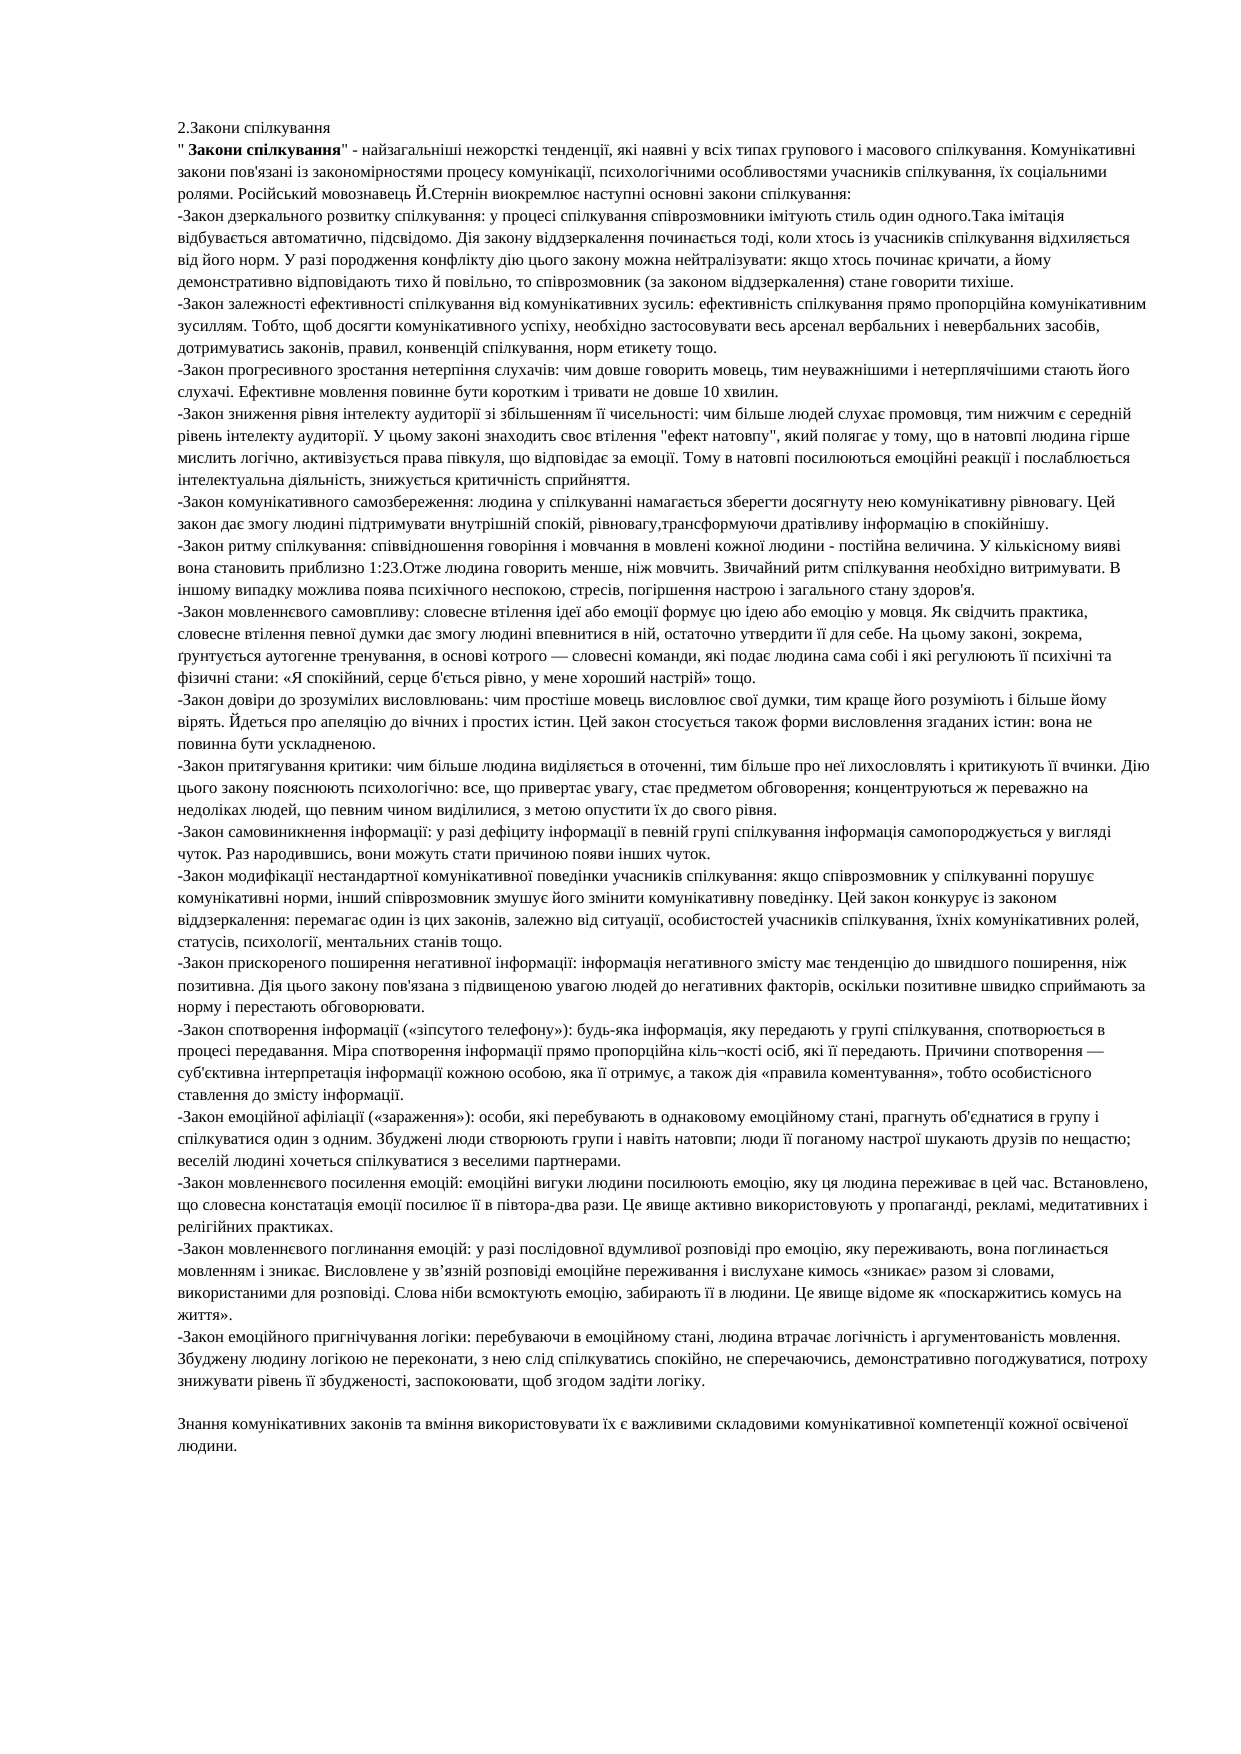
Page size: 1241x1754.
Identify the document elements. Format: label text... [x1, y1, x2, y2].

text Знання комунікативних законів та вміння використовувати їх є важливими складовими комунікативної компетенції кожної освіченої людини. [177, 1414, 1152, 1455]
text 2.Закони спілкування " Закони спілкування" - найзагальніші нежорсткі тенденції, які наявні у всіх типах групового і масового спілкування. Комунікативні закони пов'язані із закономірностями процесу комунікації, психологічними особливостями учасників спілкування, їх соціальними ролями. Російський мовознавець Й.Стернін виокремлює наступні основні закони спілкування: -Закон дзеркального розвитку спілкування: у процесі спілкування співрозмовники імітують стиль один одного.Така імітація відбувається автоматично, підсвідомо. Дія закону віддзеркалення починається тоді, коли хтось із учасників спілкування відхиляється від його норм. У разі породження конфлікту дію цього закону можна нейтралізувати: якщо хтось починає кричати, а йому демонстративно відповідають тихо й повільно, то співрозмовник (за законом віддзеркалення) стане говорити тихіше. -Закон залежності ефективності спілкування від комунікативних зусиль: ефективність спілкування прямо пропорційна комунікативним зусиллям. Тобто, щоб досягти комунікативного успіху, необхідно застосовувати весь арсенал вербальних і невербальних засобів, дотримуватись законів, правил, конвенцій спілкування, норм етикету тощо. -Закон прогресивного зростання нетерпіння слухачів: чим довше говорить мовець, тим неуважнішими і нетерплячішими стають його слухачі. Ефективне мовлення повинне бути коротким і тривати не довше 10 хвилин. -Закон зниження рівня інтелекту аудиторії зі збільшенням її чисельності: чим більше людей слухає промовця, тим нижчим є середній рівень інтелекту аудиторії. У цьому законі знаходить своє втілення "ефект натовпу", який полягає у тому, що в натовпі людина гірше мислить логічно, активізується права півкуля, що відповідає за емоції. Тому в натовпі посилюються емоційні реакції і послаблюється інтелектуальна діяльність, знижується критичність сприйняття. -Закон комунікативного самозбереження: людина у спілкуванні намагається зберегти досягнуту нею комунікативну рівновагу. Цей закон дає змогу людині підтримувати внутрішній спокій, рівновагу,трансформуючи дратівливу інформацію в спокійнішу. -Закон ритму спілкування: співвідношення говоріння і мовчання в мовлені кожної людини - постійна величина. У кількісному вияві вона становить приблизно 1:23.Отже людина говорить менше, ніж мовчить. Звичайний ритм спілкування необхідно витримувати. В іншому випадку можлива поява психічного неспокою, стресів, погіршення настрою і загального стану здоров'я. -Закон мовленнєвого самовпливу: словесне втілення ідеї або емоції формує цю ідею або емоцію у мовця. Як свідчить практика, словесне втілення певної думки дає змогу людині впевнитися в ній, остаточно утвердити її для себе. На цьому законі, зокрема, ґрунтується аутогенне тренування, в основі котрого — словесні команди, які подає людина сама собі і які регулюють її психічні та фізичні стани: «Я спокійний, серце б'ється рівно, у мене хороший настрій» тощо. -Закон довіри до зрозумілих висловлювань: чим простіше мовець висловлює свої думки, тим краще його розуміють і більше йому вірять. Йдеться про апеляцію до вічних і простих істин. Цей закон стосується також форми висловлення згаданих істин: вона не повинна бути ускладненою. -Закон притягування критики: чим більше людина виділяється в оточенні, тим більше про неї лихословлять і критикують її вчинки. Дію цього закону пояснюють психологічно: все, що привертає увагу, стає предметом обговорення; концентруються ж переважно на недоліках людей, що певним чином виділилися, з метою опустити їх до свого рівня. -Закон самовиникнення інформації: у разі дефіциту інформації в певній групі спілкування інформація самопороджується у вигляді чуток. Раз народившись, вони можуть стати причиною появи інших чуток. -Закон модифікації нестандартної комунікативної поведінки учасників спілкування: якщо співрозмовник у спілкуванні порушує комунікативні норми, інший співрозмовник змушує його змінити комунікативну поведінку. Цей закон конкурує із законом віддзеркалення: перемагає один із цих законів, залежно від ситуації, особистостей учасників спілкування, їхніх комунікативних ролей, статусів, психології, ментальних станів тощо. -Закон прискореного поширення негативної інформації: інформація негативного змісту має тенденцію до швидшого поширення, ніж позитивна. Дія цього закону пов'язана з підвищеною увагою людей до негативних факторів, оскільки позитивне швидко сприймають за норму і перестають обговорювати. -Закон спотворення інформації («зіпсутого телефону»): будь-яка інформація, яку передають у групі спілкування, спотворюється в процесі передавання. Міра спотворення інформації прямо пропорційна кіль¬кості осіб, які її передають. Причини спотворення — суб'єктивна інтерпретація інформації кожною особою, яка її отримує, а також дія «правила коментування», тобто особистісного ставлення до змісту інформації. -Закон емоційної афіліації («зараження»): особи, які перебувають в однаковому емоційному стані, прагнуть об'єднатися в групу і спілкуватися один з одним. Збуджені люди створюють групи і навіть натовпи; люди її поганому настрої шукають друзів по нещастю; веселій людині хочеться спілкуватися з веселими партнерами. -Закон мовленнєвого посилення емоцій: емоційні вигуки людини посилюють емоцію, яку ця людина переживає в цей час. Встановлено, що словесна констатація емоції посилює її в півтора-два рази. Це явище активно використовують у пропаганді, рекламі, медитативних і релігійних практиках. -Закон мовленнєвого поглинання емоцій: у разі послідовної вдумливої розповіді про емоцію, яку переживають, вона поглинається мовленням і зникає. Висловлене у зв’язній розповіді емоційне переживання і вислухане кимось «зникає» разом зі словами, використаними для розповіді. Слова ніби всмоктують емоцію, забирають її в людини. Це явище відоме як «поскаржитись комусь на життя». -Закон емоційного пригнічування логіки: перебуваючи в емоційному стані, людина втрачає логічність і аргументованість мовлення. Збуджену людину логікою не переконати, з нею слід спілкуватись спокійно, не сперечаючись, демонстративно погоджуватися, потроху знижувати рівень її збудженості, заспокоювати, щоб згодом задіти логіку. [177, 118, 1152, 1390]
